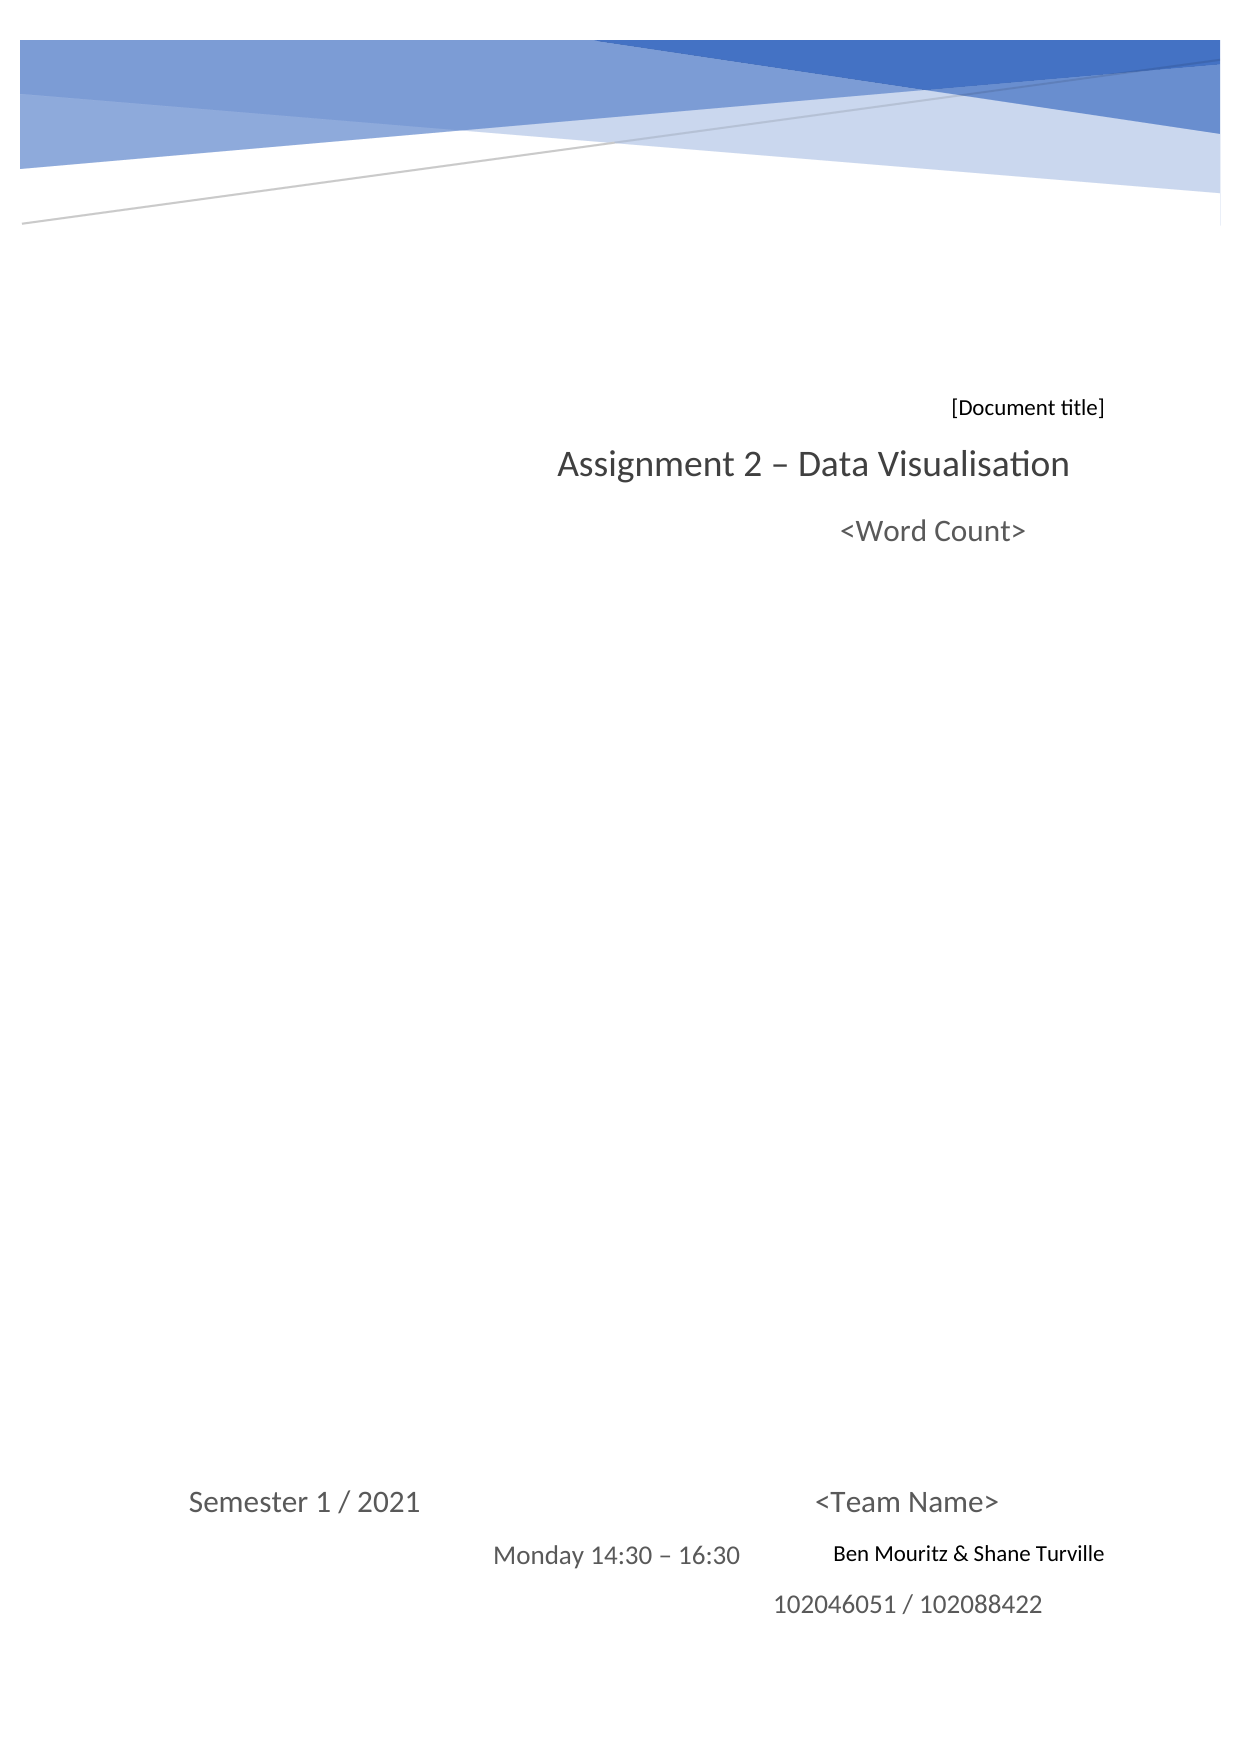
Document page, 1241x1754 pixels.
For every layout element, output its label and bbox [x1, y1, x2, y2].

picture [20, 40, 1221, 240]
